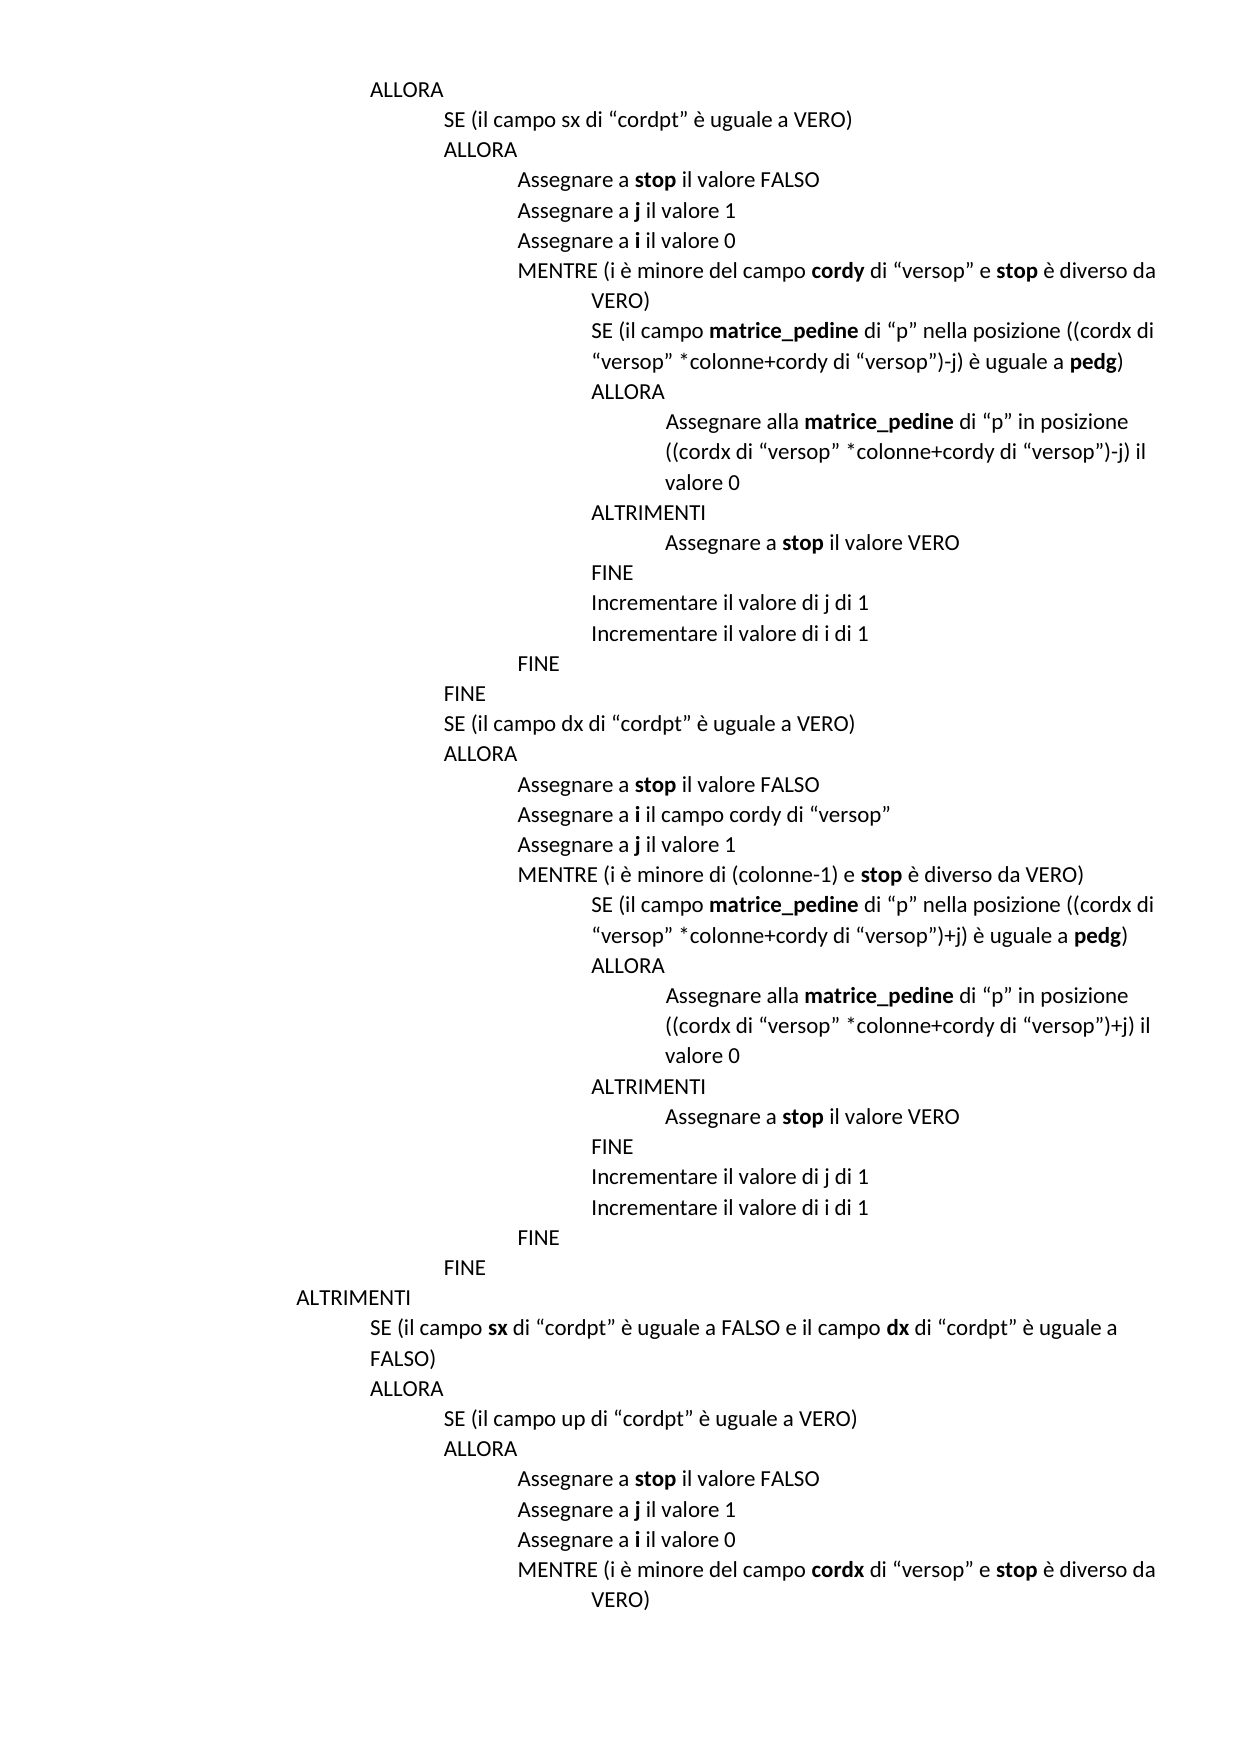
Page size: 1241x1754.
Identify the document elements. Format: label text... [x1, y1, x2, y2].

text Assegnare a stop il valore VERO [444, 1102, 1165, 1130]
text SE (il campo sx di “cordpt” è uguale a VERO) [370, 105, 1165, 133]
text Assegnare a stop il valore FALSO [444, 166, 1165, 194]
text SE (il campo sx di “cordpt” è uguale a FALSO e il campo dx di “cordpt” è uguale a FALSO) [370, 1313, 1165, 1372]
text ALLORA [370, 1434, 1165, 1462]
text SE (il campo matrice_pedine di “p” nella posizione ((cordx di “versop” *colonne+cordy di “versop”)+j) è uguale a pedg) [591, 891, 1165, 949]
text ALLORA [370, 739, 1165, 768]
text MENTRE (i è minore del campo cordx di “versop” e stop è diverso da VERO) [517, 1555, 1165, 1613]
text Assegnare alla matrice_pedine di “p” in posizione ((cordx di “versop” *colonne+cordy di “versop”)+j) il valore 0 [665, 981, 1165, 1070]
text Assegnare a j il valore 1 [444, 196, 1165, 224]
text Assegnare a stop il valore VERO [444, 528, 1165, 556]
text FINE [444, 649, 1165, 677]
text Incrementare il valore di j di 1 [444, 588, 1165, 617]
text Assegnare a i il campo cordy di “versop” [444, 800, 1165, 828]
text Assegnare a i il valore 0 [444, 226, 1165, 254]
text ALLORA [370, 135, 1165, 163]
text Assegnare a j il valore 1 [444, 1495, 1165, 1523]
text ALTRIMENTI [444, 498, 1165, 526]
text MENTRE (i è minore di (colonne-1) e stop è diverso da VERO) [517, 860, 1165, 888]
text SE (il campo dx di “cordpt” è uguale a VERO) [370, 709, 1165, 737]
text FINE [444, 679, 1165, 707]
text Incrementare il valore di j di 1 [444, 1162, 1165, 1191]
text FINE [444, 558, 1165, 586]
text Assegnare a stop il valore FALSO [444, 1464, 1165, 1493]
text ALLORA [444, 377, 1165, 405]
text Assegnare a stop il valore FALSO [444, 770, 1165, 798]
text ALLORA [370, 75, 1165, 103]
text ALTRIMENTI [75, 1283, 1165, 1311]
text FINE [444, 1223, 1165, 1251]
text Incrementare il valore di i di 1 [591, 1193, 1165, 1221]
text Assegnare a j il valore 1 [444, 830, 1165, 858]
text ALLORA [444, 951, 1165, 979]
text ALLORA [370, 1374, 1165, 1402]
text MENTRE (i è minore del campo cordy di “versop” e stop è diverso da VERO) [517, 256, 1165, 314]
text FINE [444, 1253, 1165, 1281]
text FINE [444, 1132, 1165, 1160]
text Assegnare a i il valore 0 [444, 1525, 1165, 1553]
text Assegnare alla matrice_pedine di “p” in posizione ((cordx di “versop” *colonne+cordy di “versop”)-j) il valore 0 [665, 407, 1165, 496]
text ALTRIMENTI [444, 1072, 1165, 1100]
text SE (il campo matrice_pedine di “p” nella posizione ((cordx di “versop” *colonne+cordy di “versop”)-j) è uguale a pedg) [591, 317, 1165, 375]
text Incrementare il valore di i di 1 [591, 619, 1165, 647]
text SE (il campo up di “cordpt” è uguale a VERO) [370, 1404, 1165, 1432]
